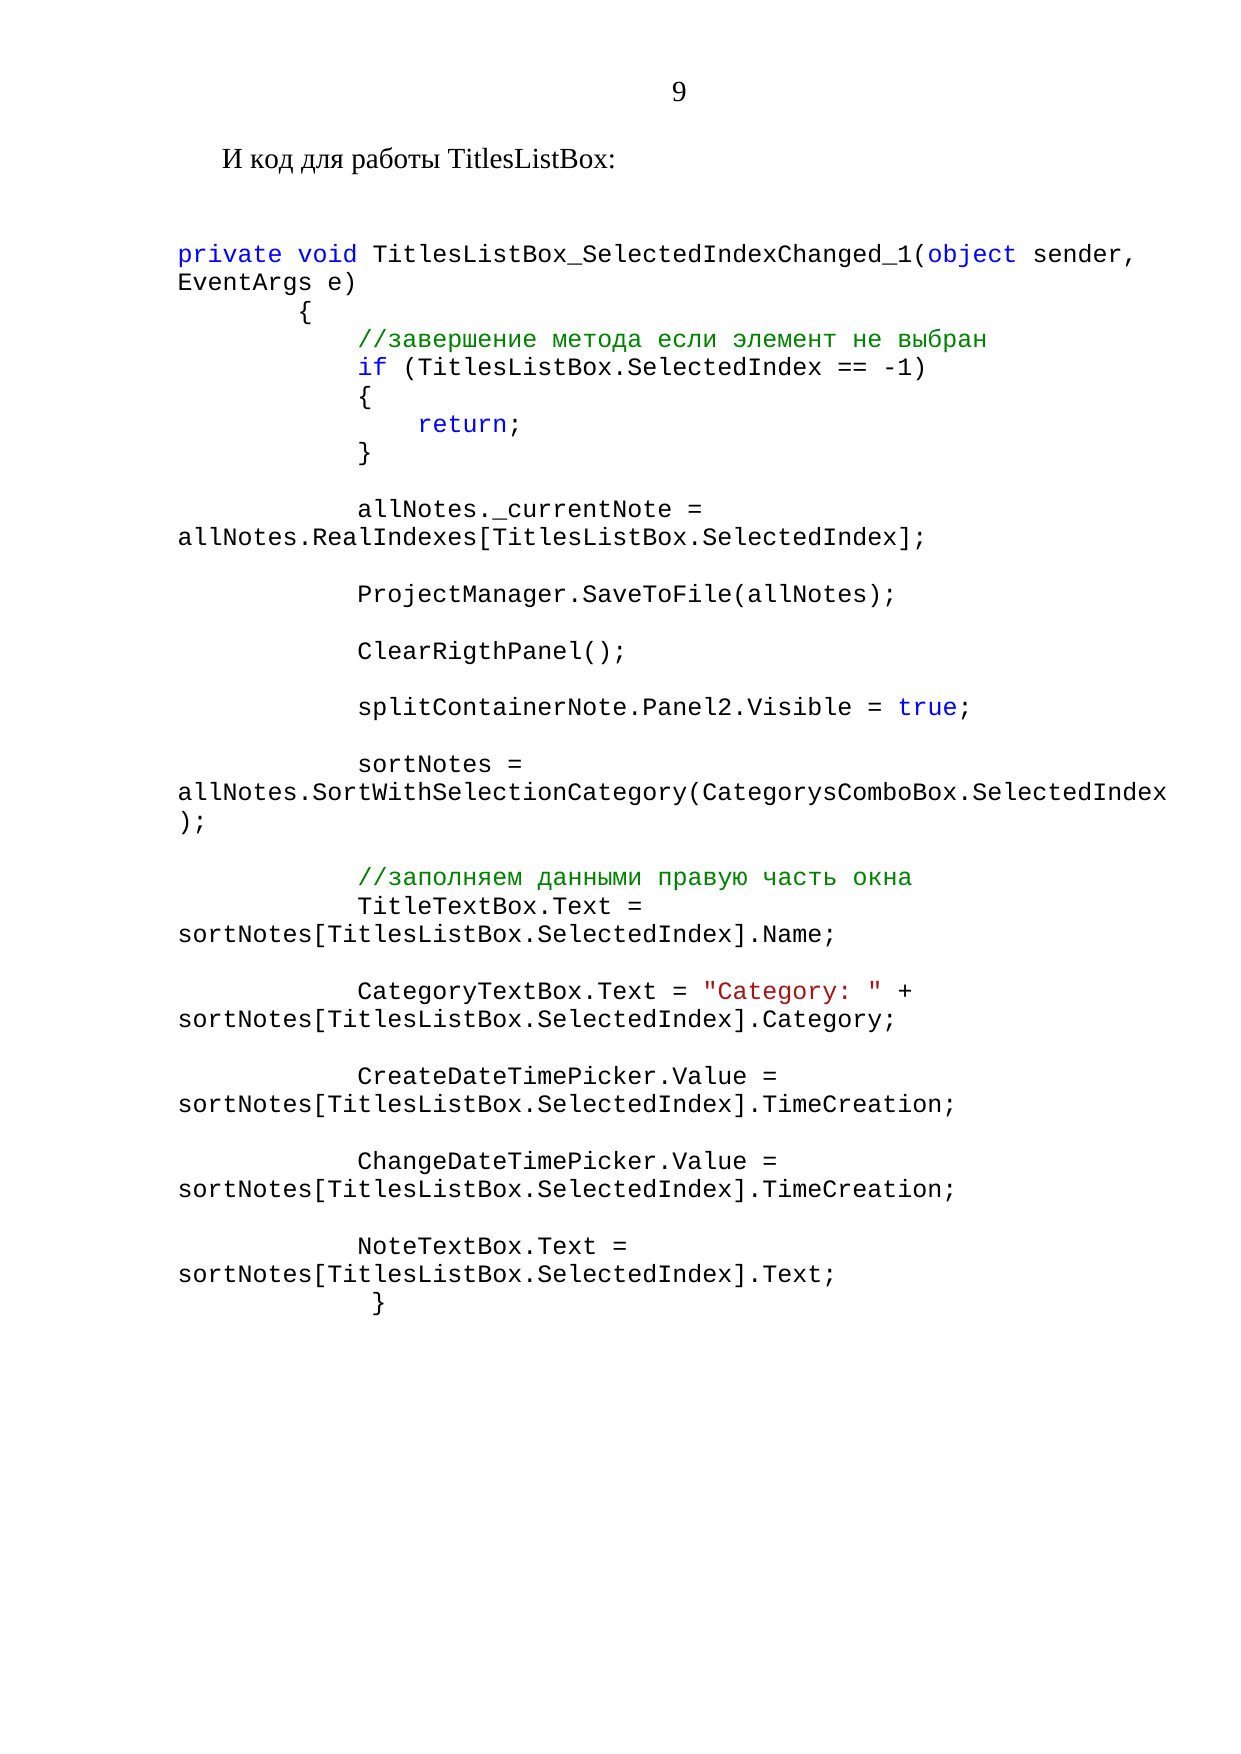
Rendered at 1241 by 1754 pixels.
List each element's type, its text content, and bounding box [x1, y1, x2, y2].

text private void TitlesListBox_SelectedIndexChanged_1(object sender, EventArgs e) [177, 242, 1181, 298]
text } [177, 440, 1181, 468]
text И код для работы TitlesListBox: [177, 141, 1181, 174]
text allNotes._currentNote = allNotes.RealIndexes[TitlesListBox.SelectedIndex]; [177, 497, 1181, 553]
text if (TitlesListBox.SelectedIndex == -1) [177, 355, 1181, 383]
text ProjectManager.SaveToFile(allNotes); [177, 582, 1181, 610]
text ClearRigthPanel(); [177, 638, 1181, 667]
text //завершение метода если элемент не выбран [177, 327, 1181, 355]
text TitleTextBox.Text = sortNotes[TitlesListBox.SelectedIndex].Name; [177, 893, 1181, 950]
text { [177, 383, 1181, 412]
text } [177, 1290, 1181, 1318]
text { [177, 298, 1181, 327]
text ChangeDateTimePicker.Value = sortNotes[TitlesListBox.SelectedIndex].TimeCreation; [177, 1148, 1181, 1205]
text CreateDateTimePicker.Value = sortNotes[TitlesListBox.SelectedIndex].TimeCreation; [177, 1063, 1181, 1120]
text splitContainerNote.Panel2.Visible = true; [177, 695, 1181, 723]
text CategoryTextBox.Text = "Category: " + sortNotes[TitlesListBox.SelectedIndex].Category; [177, 978, 1181, 1035]
text NoteTextBox.Text = sortNotes[TitlesListBox.SelectedIndex].Text; [177, 1233, 1181, 1290]
text //заполняем данными правую часть окна [177, 865, 1181, 893]
text sortNotes = allNotes.SortWithSelectionCategory(CategorysComboBox.SelectedIndex); [177, 752, 1181, 837]
text return; [177, 412, 1181, 440]
